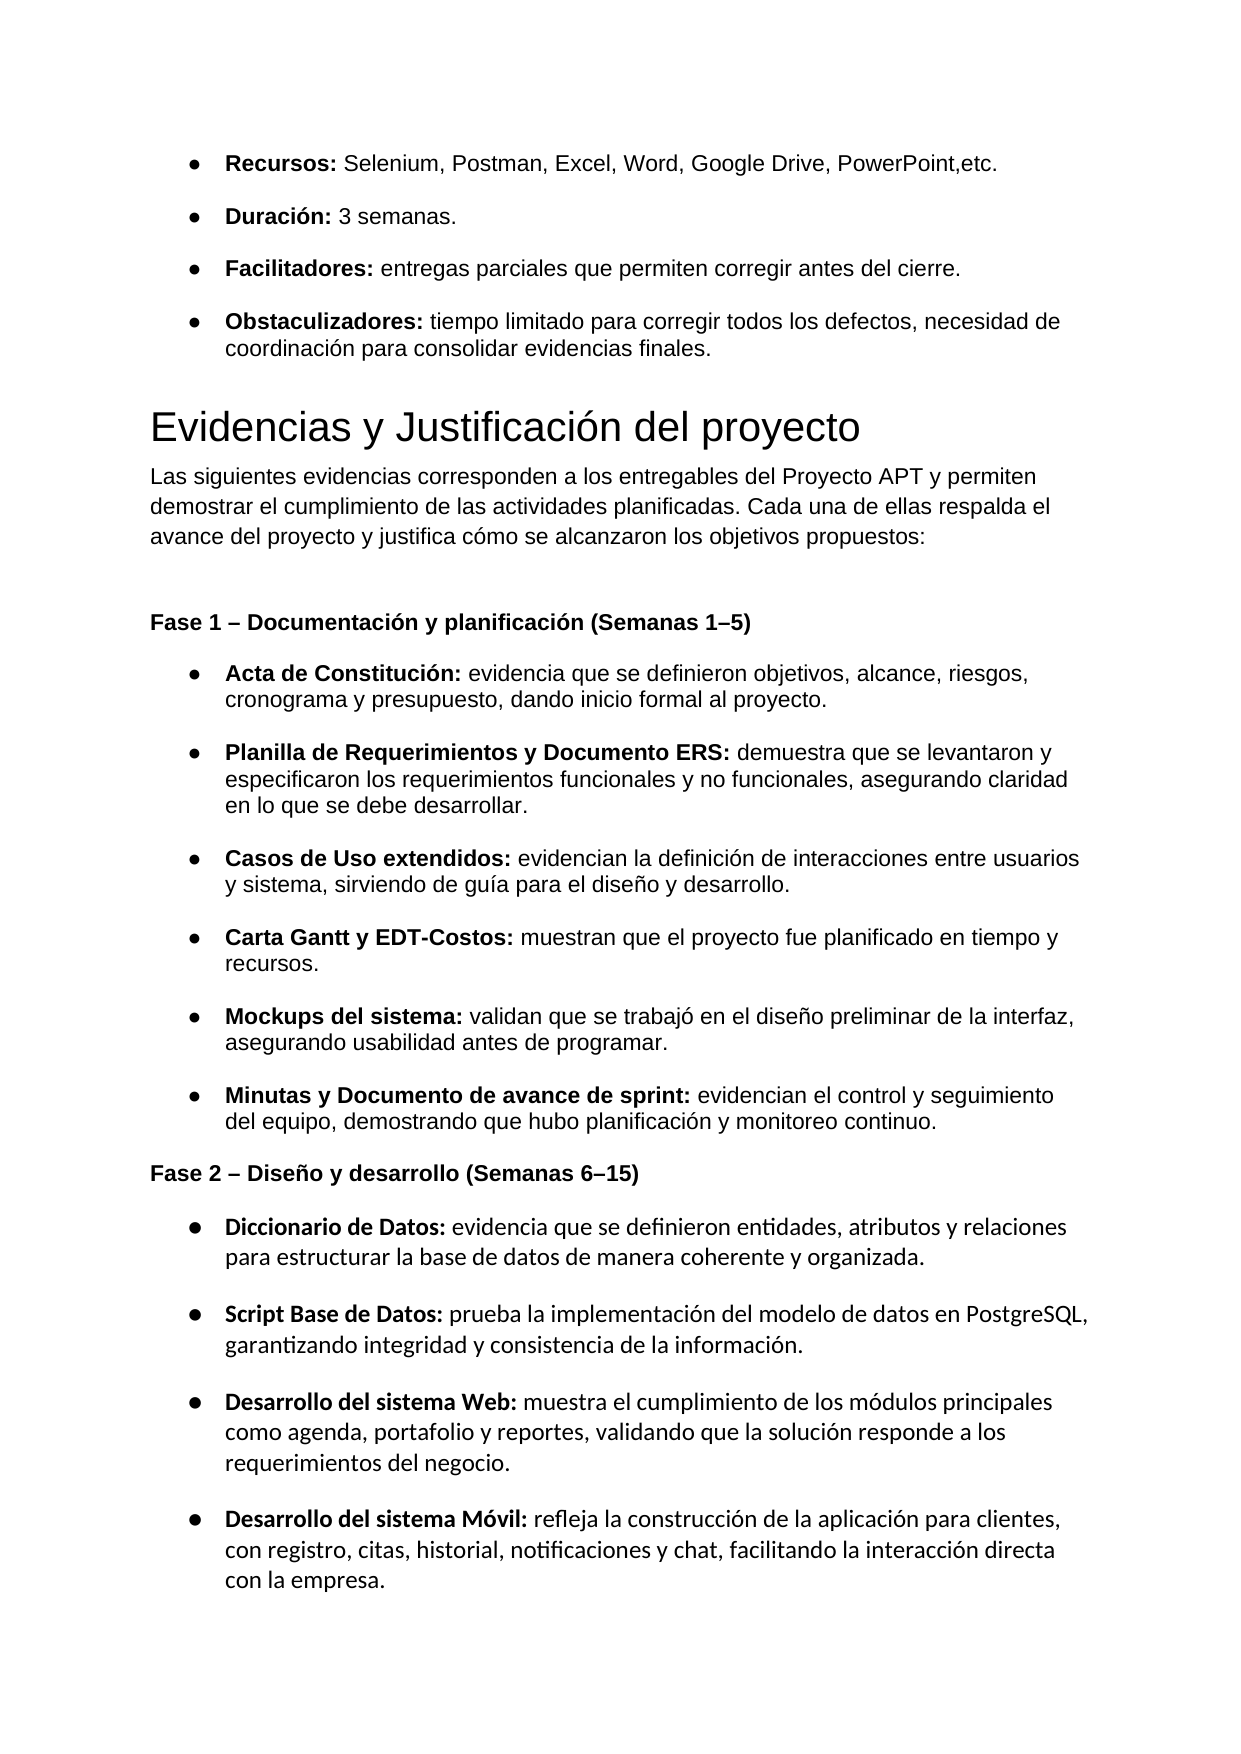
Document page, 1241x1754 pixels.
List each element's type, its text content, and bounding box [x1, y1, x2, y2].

list Planilla de Requerimientos y Documento ERS: demuestra que se levantaron y especificaron los requerimientos funcionales y no funcionales, asegurando claridad en lo que se debe desarrollar. [187, 739, 1090, 844]
list Acta de Constitución: evidencia que se definieron objetivos, alcance, riesgos, cronograma y presupuesto, dando inicio formal al proyecto. [187, 660, 1090, 739]
list Duración: 3 semanas. [187, 203, 1090, 255]
list Minutas y Documento de avance de sprint: evidencian el control y seguimiento del equipo, demostrando que hubo planificación y monitoreo continuo. [187, 1082, 1090, 1134]
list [187, 1503, 1090, 1595]
list Recursos: Selenium, Postman, Excel, Word, Google Drive, PowerPoint,etc. [187, 150, 1090, 203]
list Desarrollo del sistema Web: muestra el cumplimiento de los módulos principales como agenda, portafolio y reportes, validando que la solución responde a los requerimientos del negocio. [187, 1386, 1090, 1503]
list Diccionario de Datos: evidencia que se definieron entidades, atributos y relaciones para estructurar la base de datos de manera coherente y organizada. [187, 1211, 1090, 1298]
list Facilitadores: entregas parciales que permiten corregir antes del cierre. [187, 255, 1090, 308]
text Las siguientes evidencias corresponden a los entregables del Proyecto APT y permiten demostrar el cumplimiento de las actividades planificadas. Cada una de ellas respalda el avance del proyecto y justifica cómo se alcanzaron los objetivos propuestos: [150, 463, 1090, 550]
list Obstaculizadores: tiempo limitado para corregir todos los defectos, necesidad de coordinación para consolidar evidencias finales. [187, 308, 1090, 361]
text Fase 2 – Diseño y desarrollo (Semanas 6–15) [150, 1159, 1090, 1186]
text Fase 1 – Documentación y planificación (Semanas 1–5) [150, 609, 1090, 635]
list Mockups del sistema: validan que se trabajó en el diseño preliminar de la interfaz, asegurando usabilidad antes de programar. [187, 1003, 1090, 1082]
list Script Base de Datos: prueba la implementación del modelo de datos en PostgreSQL, garantizando integridad y consistencia de la información. [187, 1298, 1090, 1386]
subtitle Evidencias y Justificación del proyecto [150, 402, 1090, 450]
list Casos de Uso extendidos: evidencian la definición de interacciones entre usuarios y sistema, sirviendo de guía para el diseño y desarrollo. [187, 844, 1090, 924]
list Carta Gantt y EDT-Costos: muestran que el proyecto fue planificado en tiempo y recursos. [187, 924, 1090, 1003]
